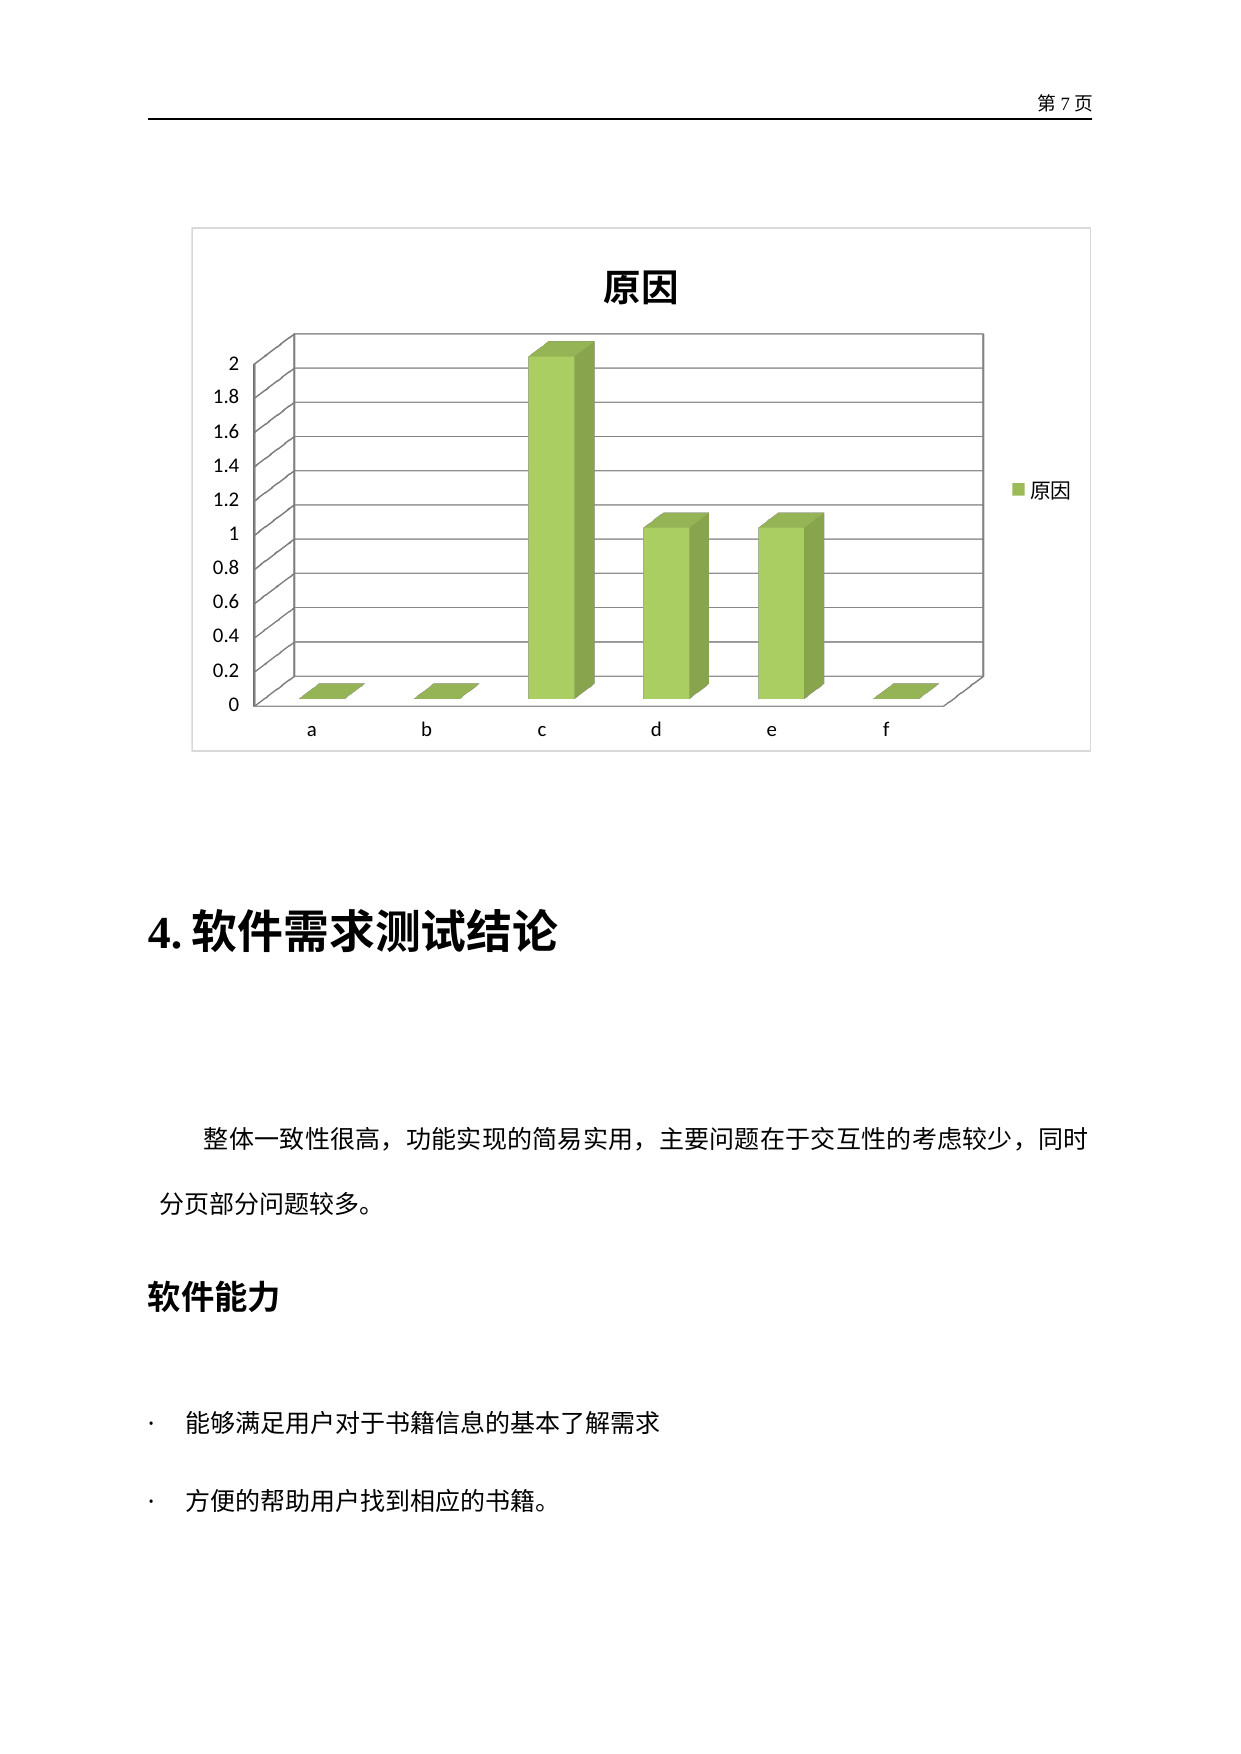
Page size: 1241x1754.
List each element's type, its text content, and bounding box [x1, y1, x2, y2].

list 方便的帮助用户找到相应的书籍。 [148, 1467, 1092, 1532]
text 整体一致性很高，功能实现的简易实用，主要问题在于交互性的考虑较少，同时分页部分问题较多。 [159, 1105, 1092, 1235]
list 能够满足用户对于书籍信息的基本了解需求 [148, 1389, 1092, 1454]
subtitle 软件需求测试结论 [148, 880, 1092, 977]
subtitle 软件能力 [148, 1262, 1092, 1327]
